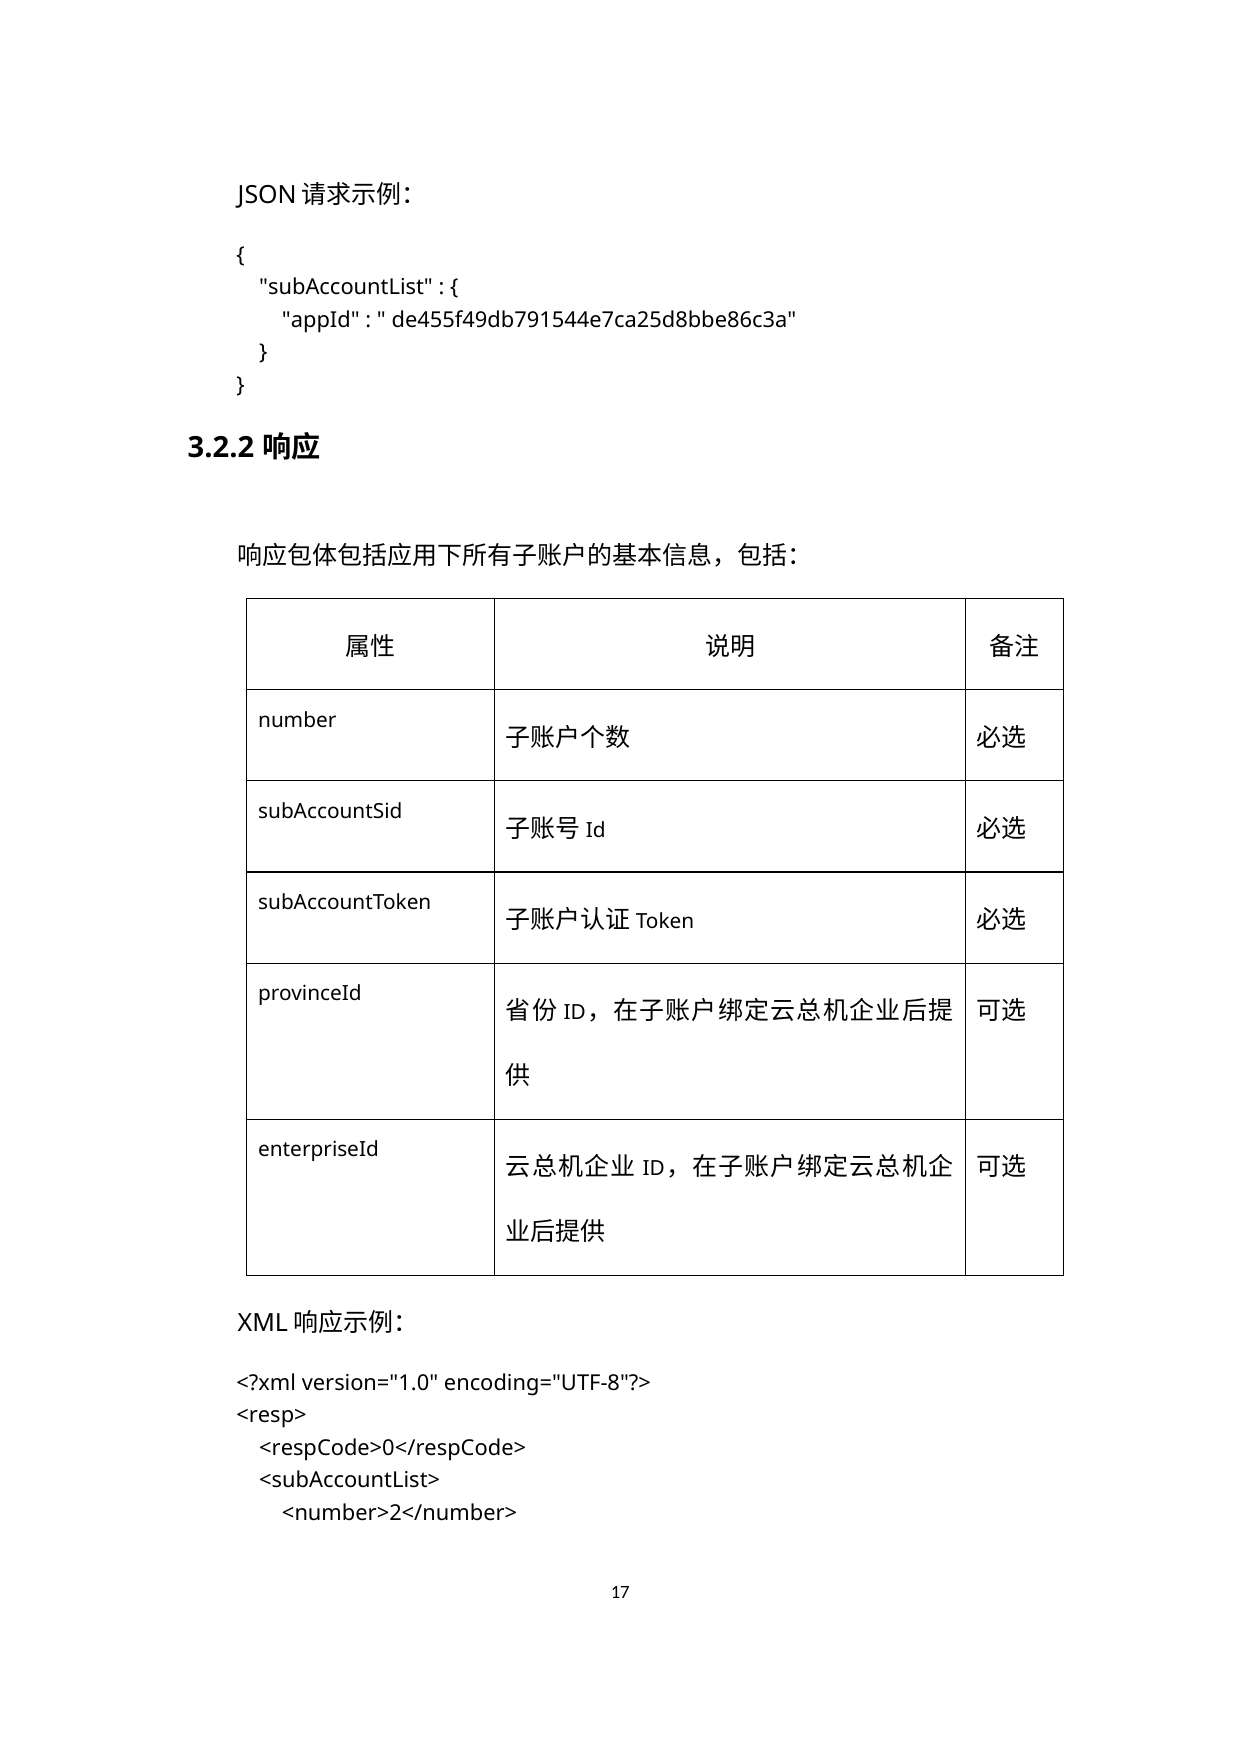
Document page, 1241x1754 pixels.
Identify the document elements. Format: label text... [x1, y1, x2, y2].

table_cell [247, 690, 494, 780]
subtitle 响应 [187, 412, 1053, 477]
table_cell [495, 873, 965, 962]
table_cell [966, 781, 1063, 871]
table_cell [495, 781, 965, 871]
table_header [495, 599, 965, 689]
text <?xml version="1.0" encoding="UTF-8"?> [236, 1366, 1053, 1398]
text { [236, 237, 1053, 270]
text <respCode>0</respCode> [236, 1431, 1053, 1463]
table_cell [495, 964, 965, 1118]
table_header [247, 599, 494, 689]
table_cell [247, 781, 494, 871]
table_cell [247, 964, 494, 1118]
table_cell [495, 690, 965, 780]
text JSON请求示例： [187, 160, 1053, 225]
text XML响应示例： [187, 1288, 1053, 1353]
text 响应包体包括应用下所有子账户的基本信息，包括： [187, 521, 1053, 586]
text <number>2</number> [236, 1496, 1053, 1528]
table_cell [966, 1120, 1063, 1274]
text <resp> [236, 1398, 1053, 1431]
text "subAccountList" : { [236, 270, 1053, 302]
text <subAccountList> [236, 1463, 1053, 1496]
text } [236, 367, 1053, 400]
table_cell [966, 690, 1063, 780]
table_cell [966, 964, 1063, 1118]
text "appId" : " de455f49db791544e7ca25d8bbe86c3a" [236, 302, 1053, 335]
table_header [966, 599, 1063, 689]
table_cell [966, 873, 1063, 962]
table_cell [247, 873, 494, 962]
text } [236, 335, 1053, 367]
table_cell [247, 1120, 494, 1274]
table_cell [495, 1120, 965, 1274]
